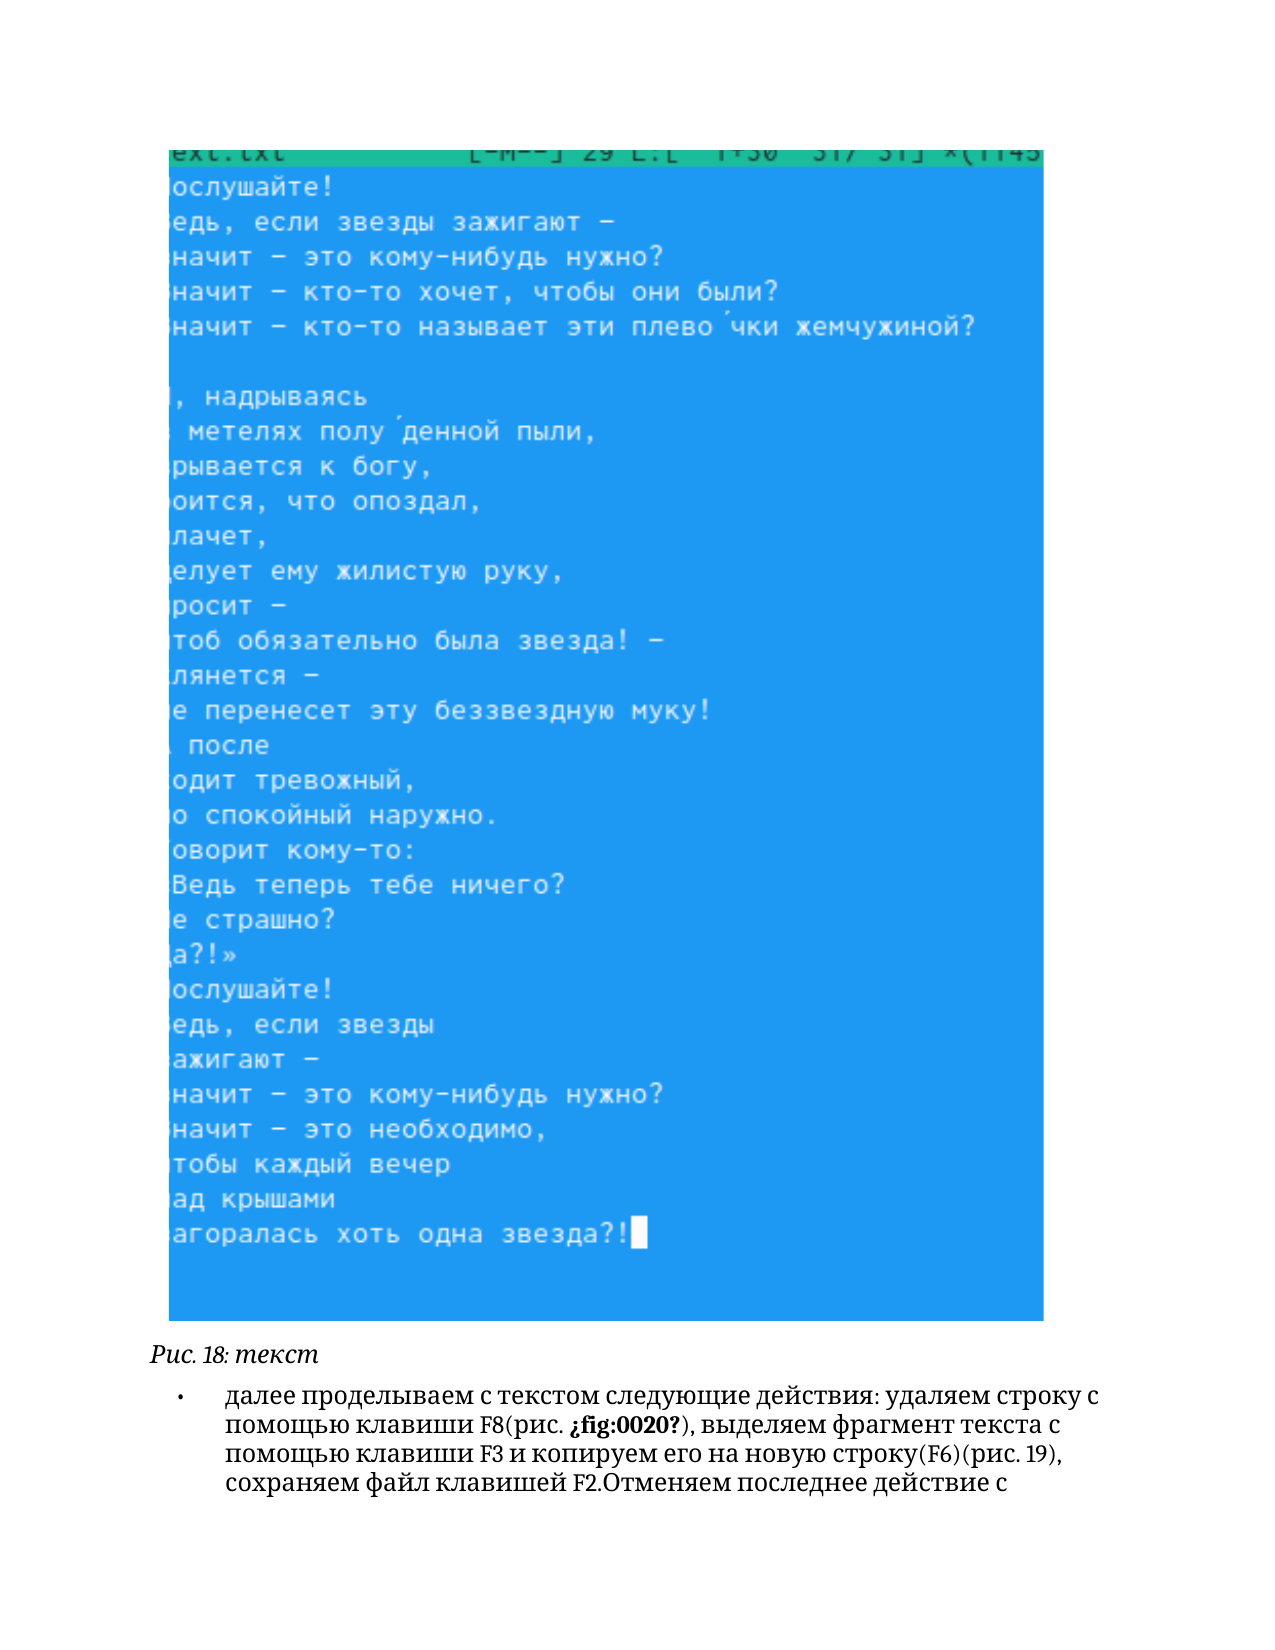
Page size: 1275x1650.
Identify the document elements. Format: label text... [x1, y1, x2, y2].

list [175, 1382, 1125, 1497]
text Рис. 18: текст [150, 1341, 1125, 1370]
picture [168, 150, 1044, 1321]
